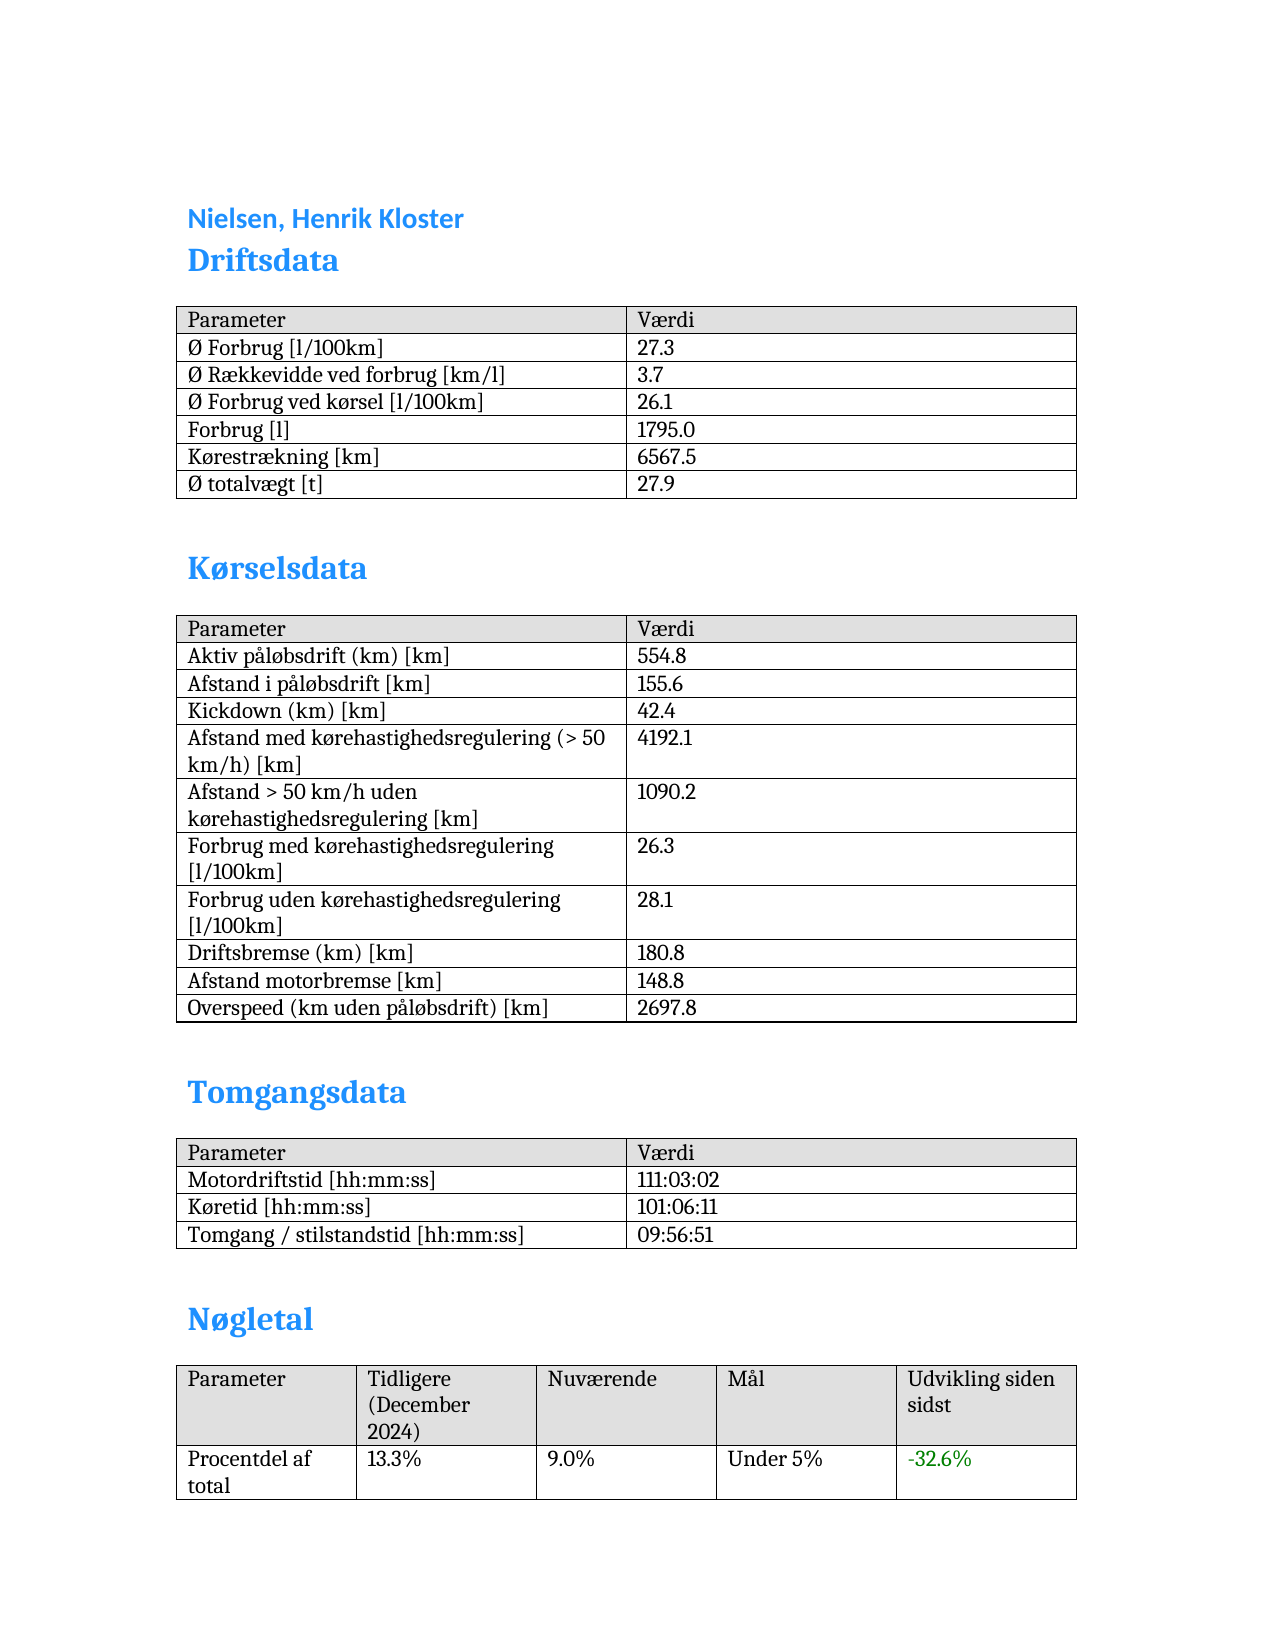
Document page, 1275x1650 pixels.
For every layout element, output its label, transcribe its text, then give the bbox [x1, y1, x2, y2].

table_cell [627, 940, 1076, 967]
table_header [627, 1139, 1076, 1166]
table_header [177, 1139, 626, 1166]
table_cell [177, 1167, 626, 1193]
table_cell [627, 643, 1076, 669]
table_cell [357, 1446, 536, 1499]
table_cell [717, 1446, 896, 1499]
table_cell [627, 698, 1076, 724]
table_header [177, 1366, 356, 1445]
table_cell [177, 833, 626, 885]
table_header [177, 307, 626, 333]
subtitle Nielsen, Henrik Kloster [187, 200, 1087, 236]
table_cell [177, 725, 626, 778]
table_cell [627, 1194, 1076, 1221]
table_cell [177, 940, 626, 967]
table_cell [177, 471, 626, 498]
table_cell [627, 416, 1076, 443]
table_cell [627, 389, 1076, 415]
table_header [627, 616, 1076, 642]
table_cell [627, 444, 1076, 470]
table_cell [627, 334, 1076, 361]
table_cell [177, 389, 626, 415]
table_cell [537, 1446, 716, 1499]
text Tomgangsdata [187, 1073, 1087, 1112]
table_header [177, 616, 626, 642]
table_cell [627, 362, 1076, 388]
text Nøgletal [187, 1300, 1087, 1338]
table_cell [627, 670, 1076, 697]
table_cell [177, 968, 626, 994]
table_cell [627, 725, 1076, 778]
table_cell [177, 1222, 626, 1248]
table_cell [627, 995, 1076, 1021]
text Kørselsdata [187, 550, 1087, 588]
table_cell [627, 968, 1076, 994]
text Driftsdata [187, 241, 1087, 279]
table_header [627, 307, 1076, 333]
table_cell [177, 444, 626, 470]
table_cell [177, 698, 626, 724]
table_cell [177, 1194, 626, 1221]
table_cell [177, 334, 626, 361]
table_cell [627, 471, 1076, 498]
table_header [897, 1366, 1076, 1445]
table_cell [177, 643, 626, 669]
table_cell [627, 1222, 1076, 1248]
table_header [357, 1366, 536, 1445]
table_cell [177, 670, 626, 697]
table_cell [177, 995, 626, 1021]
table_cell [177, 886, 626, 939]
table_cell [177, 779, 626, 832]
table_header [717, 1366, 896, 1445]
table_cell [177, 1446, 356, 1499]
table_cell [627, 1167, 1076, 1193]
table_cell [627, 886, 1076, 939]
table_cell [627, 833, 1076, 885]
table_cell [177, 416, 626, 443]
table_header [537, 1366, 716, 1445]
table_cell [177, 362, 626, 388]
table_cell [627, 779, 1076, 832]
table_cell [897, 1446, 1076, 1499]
